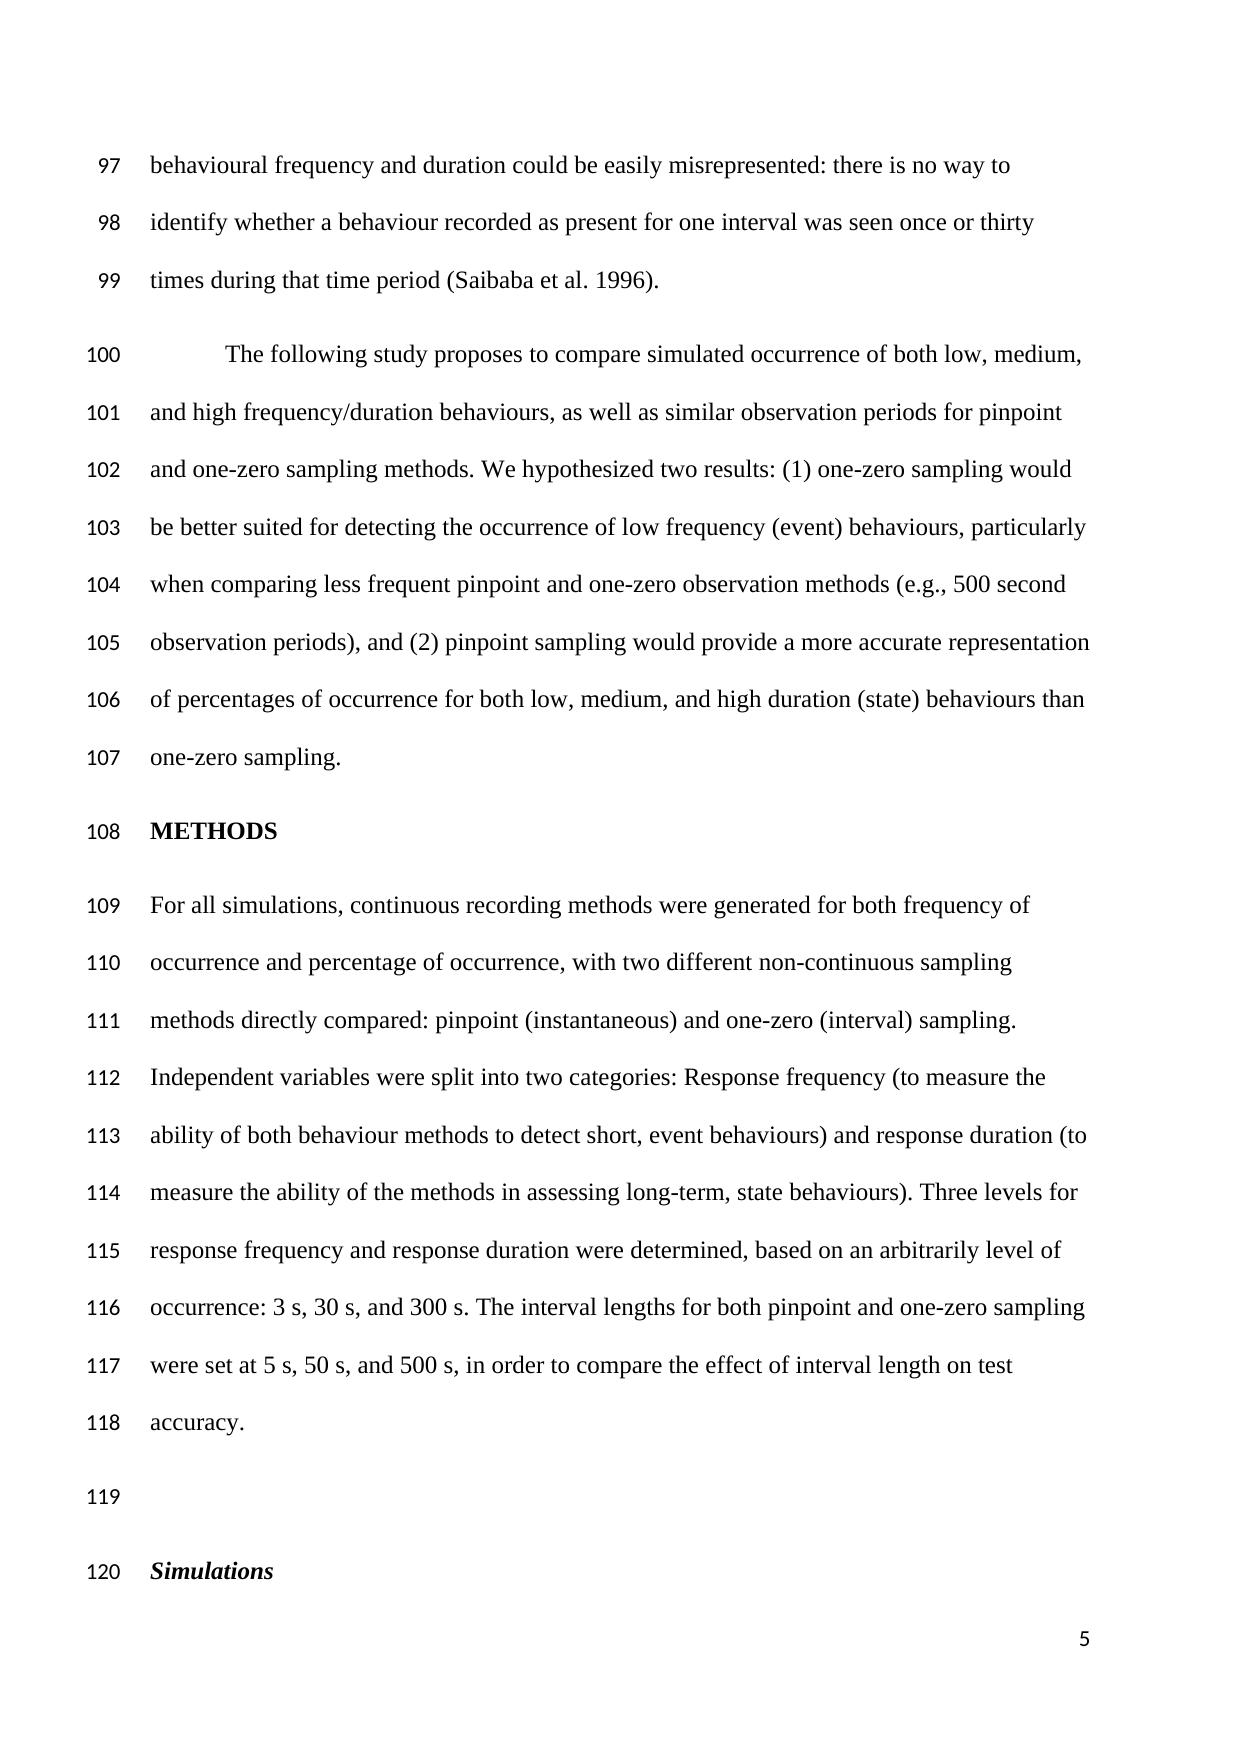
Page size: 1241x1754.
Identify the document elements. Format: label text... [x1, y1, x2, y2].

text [150, 150, 1090, 294]
text METHODS [150, 816, 1090, 844]
text Simulations [150, 1556, 1090, 1584]
text For all simulations, continuous recording methods were generated for both frequency of occurrence and percentage of occurrence, with two different non-continuous sampling methods directly compared: pinpoint (instantaneous) and one-zero (interval) sampling. Independent variables were split into two categories: Response frequency (to measure the ability of both behaviour methods to detect short, event behaviours) and response duration (to measure the ability of the methods in assessing long-term, state behaviours). Three levels for response frequency and response duration were determined, based on an arbitrarily level of occurrence: 3 s, 30 s, and 300 s. The interval lengths for both pinpoint and one-zero sampling were set at 5 s, 50 s, and 500 s, in order to compare the effect of interval length on test accuracy. [150, 890, 1090, 1436]
text The following study proposes to compare simulated occurrence of both low, medium, and high frequency/duration behaviours, as well as similar observation periods for pinpoint and one-zero sampling methods. We hypothesized two results: (1) one-zero sampling would be better suited for detecting the occurrence of low frequency (event) behaviours, particularly when comparing less frequent pinpoint and one-zero observation methods (e.g., 500 second observation periods), and (2) pinpoint sampling would provide a more accurate representation of percentages of occurrence for both low, medium, and high duration (state) behaviours than one-zero sampling. [150, 339, 1090, 770]
